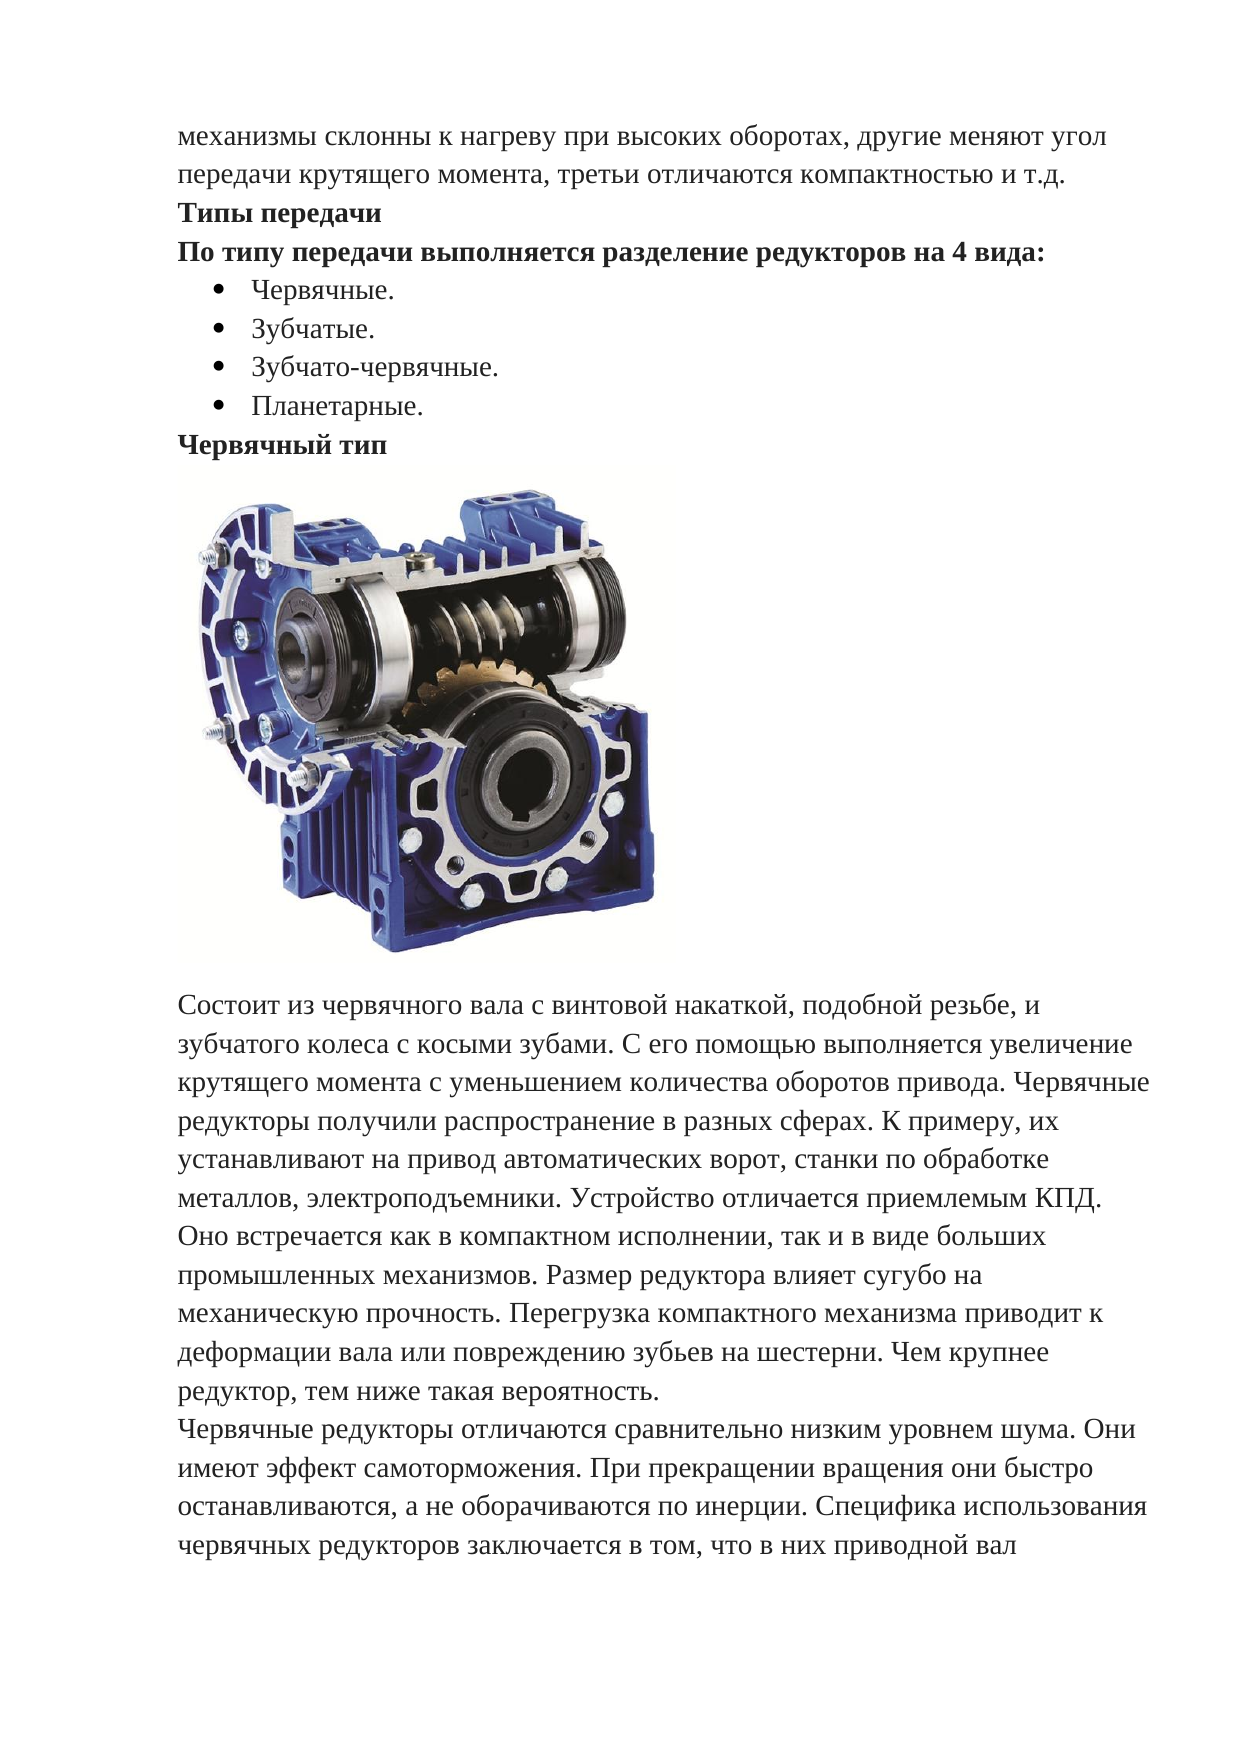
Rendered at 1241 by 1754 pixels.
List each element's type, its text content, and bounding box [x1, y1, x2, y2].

subtitle По типу передачи выполняется разделение редукторов на 4 вида: [177, 234, 1152, 267]
list Зубчатые. [213, 311, 1152, 344]
text Состоит из червячного вала с винтовой накаткой, подобной резьбе, и зубчатого колеса с косыми зубами. С его помощью выполняется увеличение крутящего момента с уменьшением количества оборотов привода. Червячные редукторы получили распространение в разных сферах. К примеру, их устанавливают на привод автоматических ворот, станки по обработке металлов, электроподъемники. Устройство отличается приемлемым КПД. Оно встречается как в компактном исполнении, так и в виде больших промышленных механизмов. Размер редуктора влияет сугубо на механическую прочность. Перегрузка компактного механизма приводит к деформации вала или повреждению зубьев на шестерни. Чем крупнее редуктор, тем ниже такая вероятность. [177, 987, 1152, 1406]
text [177, 1411, 1152, 1560]
subtitle Типы передачи [177, 195, 1152, 229]
subtitle Червячный тип [177, 427, 1152, 460]
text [177, 118, 1152, 190]
list Червячные. [213, 272, 1152, 306]
list Планетарные. [213, 388, 1152, 422]
picture [177, 465, 676, 963]
list Зубчато-червячные. [213, 349, 1152, 383]
